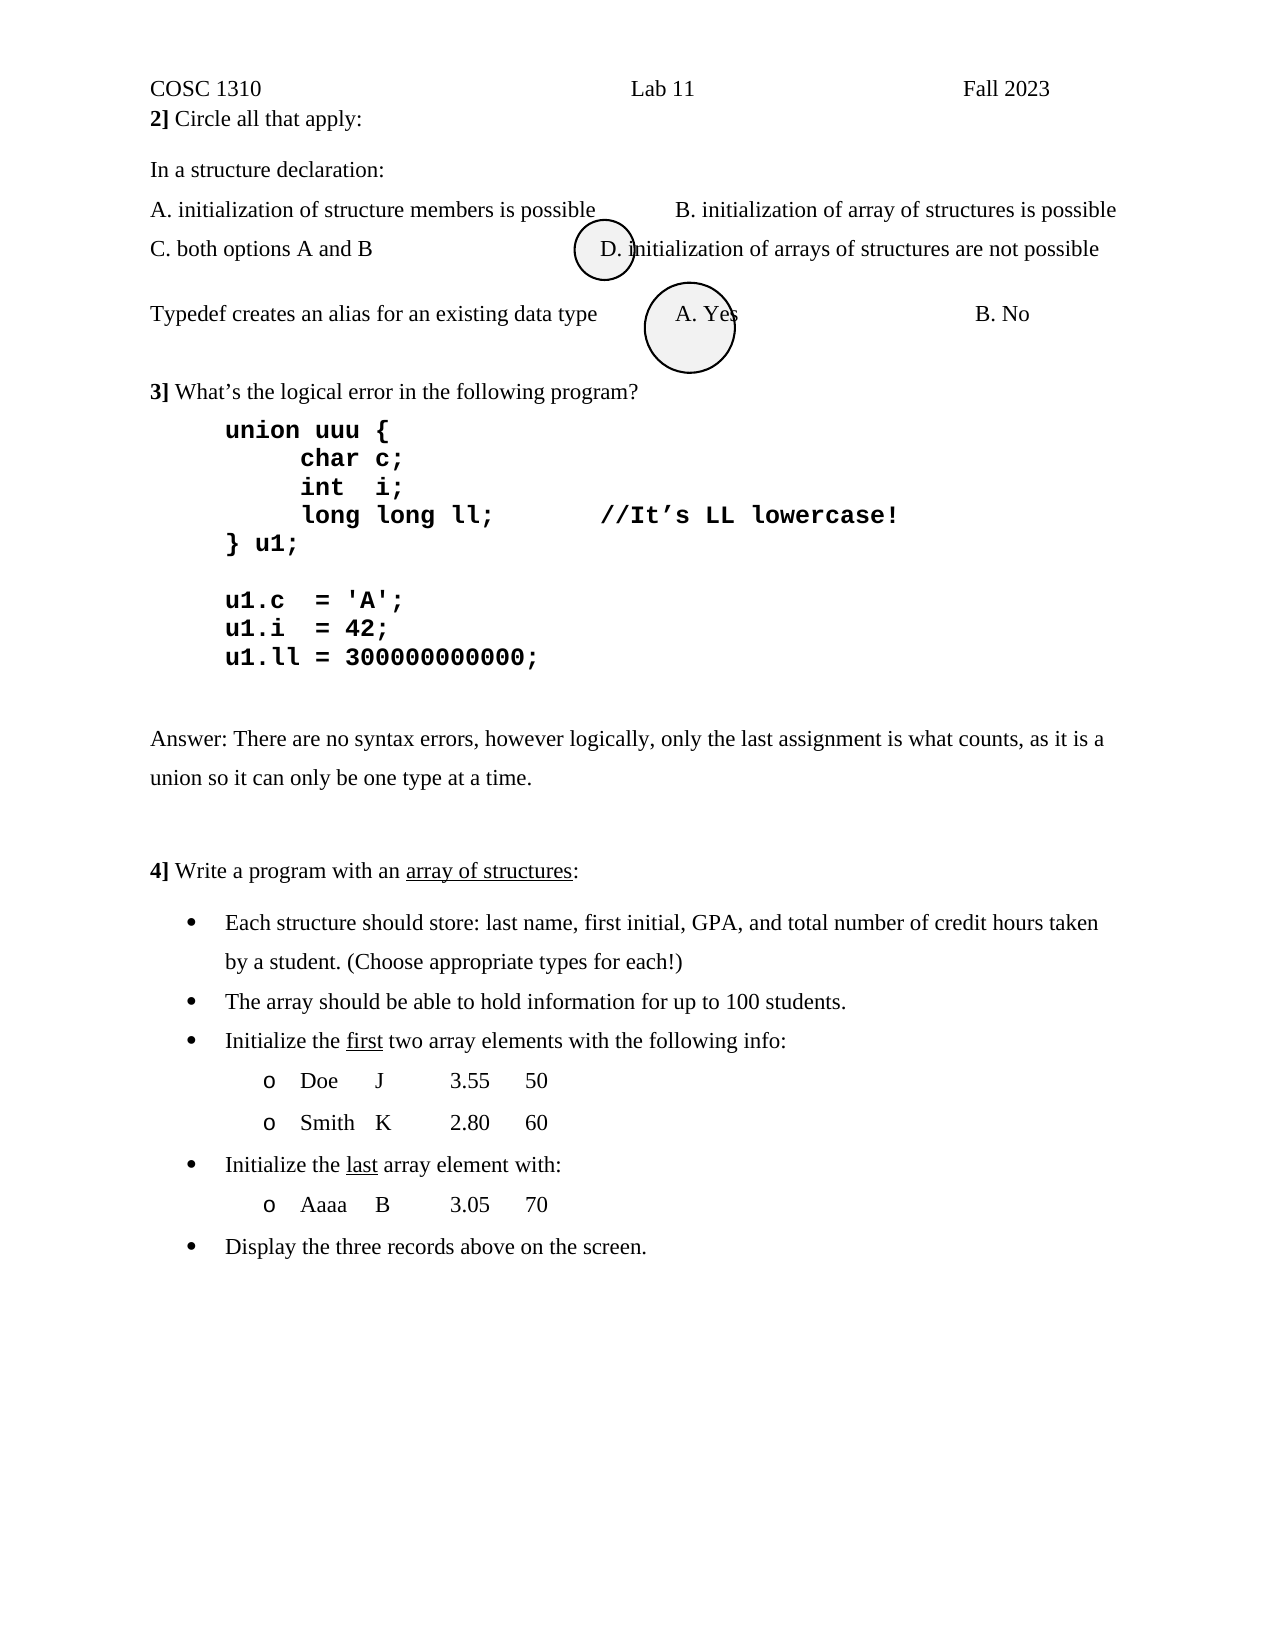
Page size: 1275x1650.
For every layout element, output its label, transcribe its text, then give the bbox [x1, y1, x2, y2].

text long long ll; //It’s LL lowercase! [225, 503, 1125, 531]
list Initialize the first two array elements with the following info: [187, 1027, 1125, 1054]
list Aaaa B 3.05 70 [262, 1191, 1125, 1219]
text 3] What’s the logical error in the following program? [150, 378, 1125, 404]
text Typedef creates an alias for an existing data type A. Yes B. No [728, 300, 1125, 326]
list Doe J 3.55 50 [262, 1067, 1125, 1095]
text 2] Circle all that apply: [150, 105, 1125, 131]
text char c; [225, 446, 1125, 474]
text u1.ll = 300000000000; [225, 644, 1125, 673]
text In a structure declaration: [150, 156, 1125, 183]
list Each structure should store: last name, first initial, GPA, and total number of credit hours taken by a student. (Choose appropriate types for each!) [187, 909, 1125, 975]
text union uuu { [225, 418, 1125, 446]
text u1.i = 42; [225, 616, 1125, 644]
text Typedef creates an alias for an existing data type A. Yes B. No [150, 300, 652, 326]
text 4] Write a program with an array of structures: [150, 857, 1125, 883]
text int i; [225, 474, 1125, 503]
list Initialize the last array element with: [187, 1151, 1125, 1178]
text } u1; [225, 531, 1125, 559]
list The array should be able to hold information for up to 100 students. [187, 988, 1125, 1014]
text u1.c = 'A'; [225, 588, 1125, 616]
text A. initialization of structure members is possible B. initialization of array of structures is possible [150, 196, 1125, 222]
text Answer: There are no syntax errors, however logically, only the last assignment is what counts, as it is a union so it can only be one type at a time. [150, 724, 1125, 790]
list Display the three records above on the screen. [187, 1233, 1125, 1259]
list Smith K 2.80 60 [262, 1109, 1125, 1137]
text C. both options A and B D. initialization of arrays of structures are not possible [633, 235, 1125, 262]
text C. both options A and B D. initialization of arrays of structures are not possible [150, 235, 576, 262]
